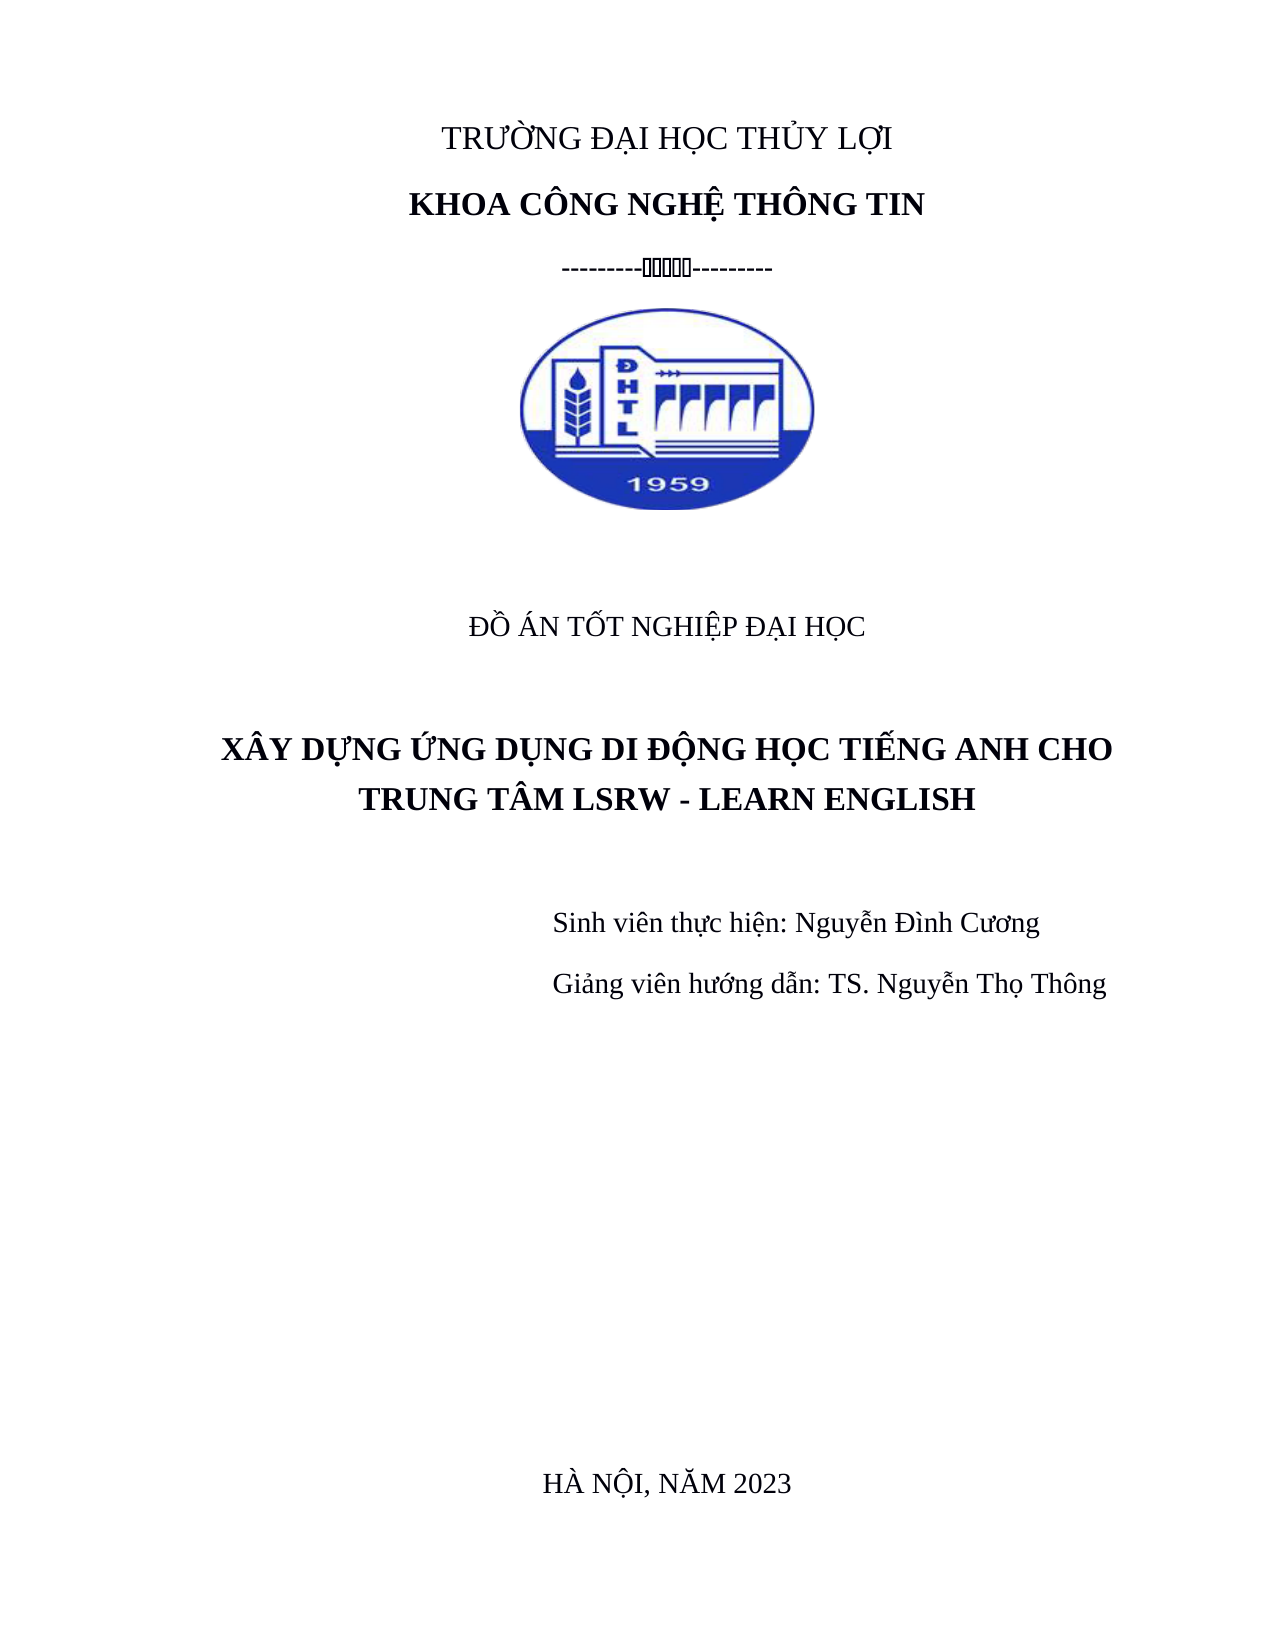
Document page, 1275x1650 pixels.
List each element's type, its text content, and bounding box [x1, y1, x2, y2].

text XÂY DỰNG ỨNG DỤNG DI ĐỘNG HỌC TIẾNG ANH CHO TRUNG TÂM LSRW - LEARN ENGLISH [177, 729, 1157, 817]
text KHOA CÔNG NGHỆ THÔNG TIN [177, 184, 1157, 223]
text HÀ NỘI, NĂM 2023 [177, 1466, 1157, 1500]
text ĐỒ ÁN TỐT NGHIỆP ĐẠI HỌC [177, 609, 1157, 642]
text Sinh viên thực hiện: Nguyễn Đình Cương [552, 906, 1157, 939]
picture [519, 308, 815, 510]
text ------------------ [177, 251, 1157, 282]
text TRƯỜNG ĐẠI HỌC THỦY LỢI [177, 118, 1157, 156]
text Giảng viên hướng dẫn: TS. Nguyễn Thọ Thông [552, 966, 1157, 999]
